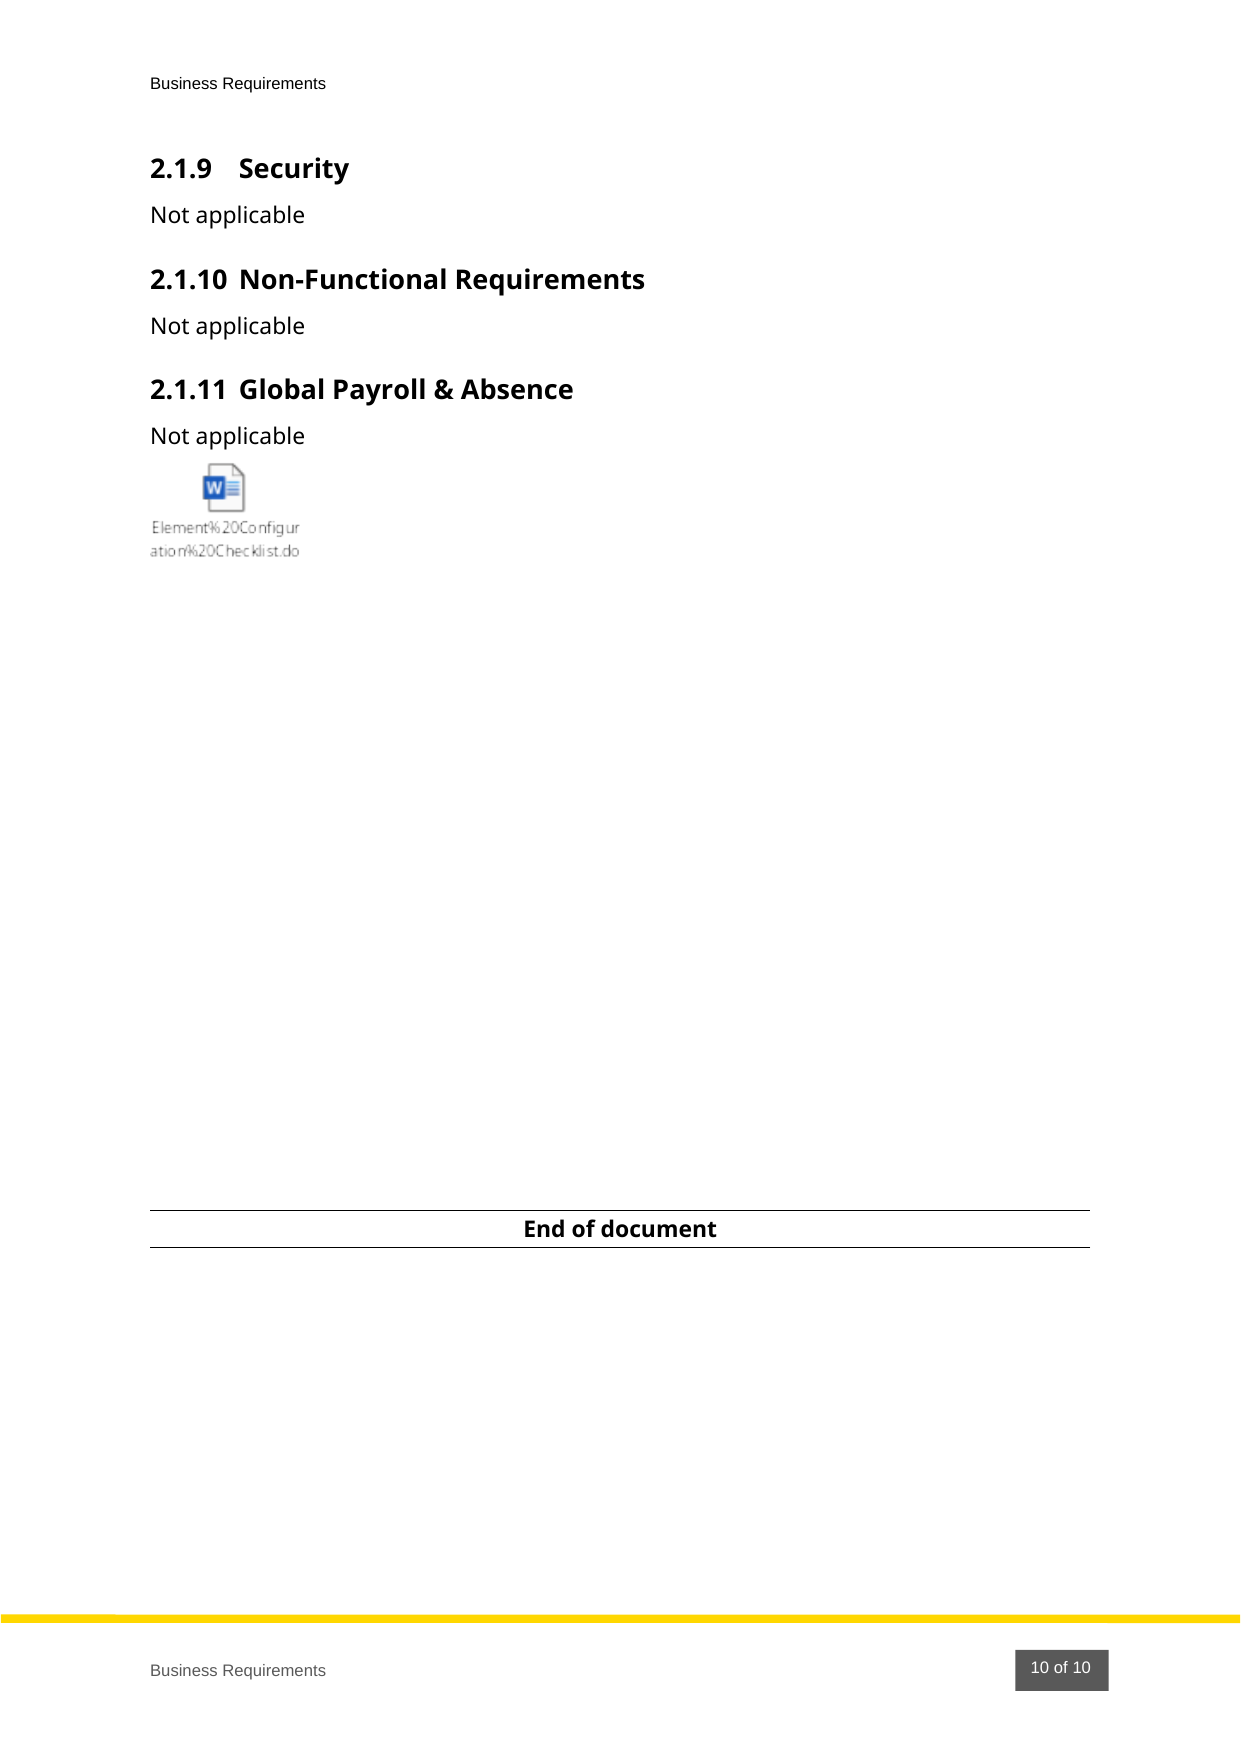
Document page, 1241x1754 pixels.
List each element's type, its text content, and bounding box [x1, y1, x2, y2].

subtitle Non-Functional Requirements [150, 260, 1090, 297]
subtitle Global Payroll & Absence [150, 371, 1090, 407]
text Not applicable [150, 310, 1090, 341]
text End of document [150, 1211, 1090, 1247]
text Not applicable [150, 199, 1090, 231]
subtitle Security [150, 150, 1090, 187]
text Not applicable [150, 420, 1090, 451]
